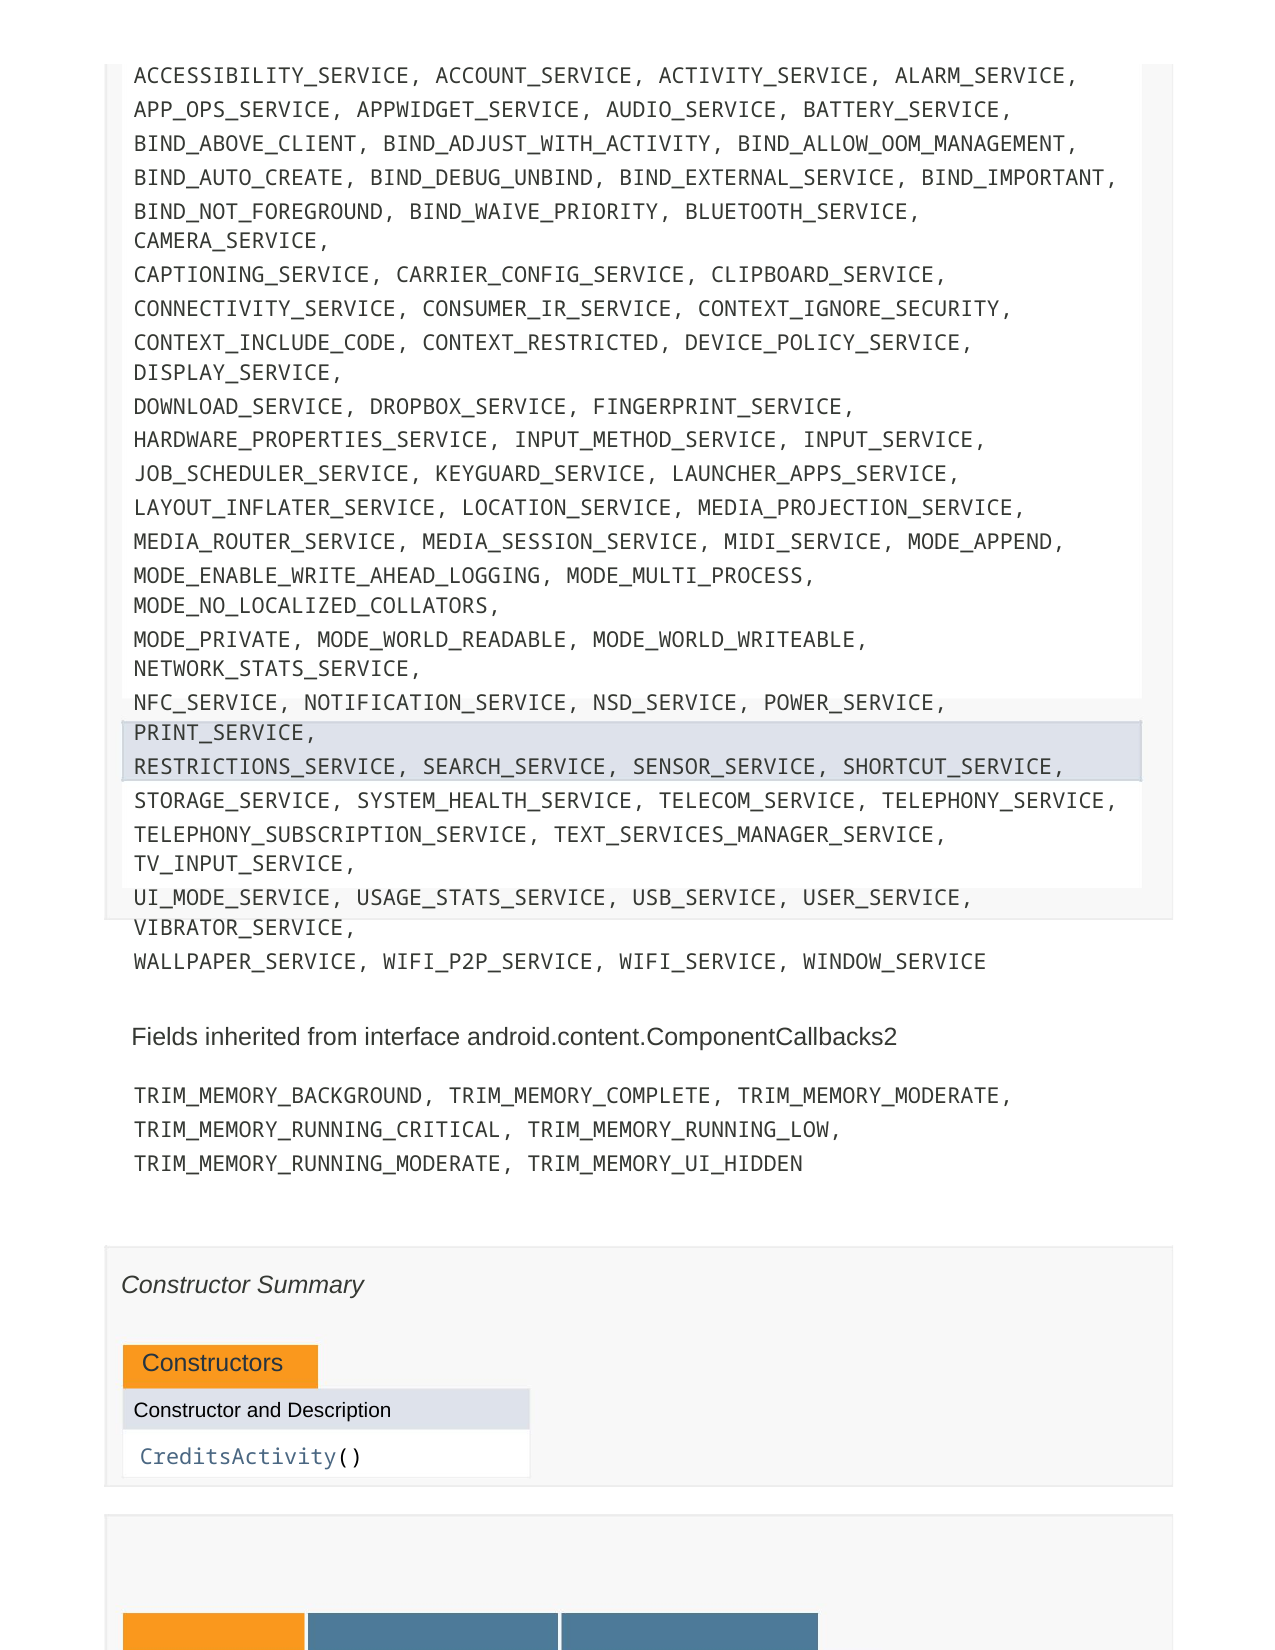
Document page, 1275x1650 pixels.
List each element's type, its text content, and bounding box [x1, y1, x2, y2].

text CAPTIONING_SERVICE, CARRIER_CONFIG_SERVICE, CLIPBOARD_SERVICE, [133, 259, 1121, 289]
text TELEPHONY_SUBSCRIPTION_SERVICE, TEXT_SERVICES_MANAGER_SERVICE, TV_INPUT_SERVICE, [133, 818, 1121, 878]
text Fields inherited from interface android.content.ComponentCallbacks2 [131, 1022, 1121, 1051]
text Constructor and Description [133, 1398, 1121, 1422]
text UI_MODE_SERVICE, USAGE_STATS_SERVICE, USB_SERVICE, USER_SERVICE, VIBRATOR_SERVICE, [133, 882, 1121, 942]
text BIND_NOT_FOREGROUND, BIND_WAIVE_PRIORITY, BLUETOOTH_SERVICE, CAMERA_SERVICE, [133, 196, 1121, 255]
text MODE_ENABLE_WRITE_AHEAD_LOGGING, MODE_MULTI_PROCESS, MODE_NO_LOCALIZED_COLLATORS, [133, 560, 1121, 619]
text ACCESSIBILITY_SERVICE, ACCOUNT_SERVICE, ACTIVITY_SERVICE, ALARM_SERVICE, [133, 60, 1121, 90]
text Constructors [142, 1348, 1121, 1376]
text NFC_SERVICE, NOTIFICATION_SERVICE, NSD_SERVICE, POWER_SERVICE, PRINT_SERVICE, [133, 687, 1121, 747]
text RESTRICTIONS_SERVICE, SEARCH_SERVICE, SENSOR_SERVICE, SHORTCUT_SERVICE, [133, 751, 1121, 781]
text BIND_AUTO_CREATE, BIND_DEBUG_UNBIND, BIND_EXTERNAL_SERVICE, BIND_IMPORTANT, [133, 162, 1121, 192]
text STORAGE_SERVICE, SYSTEM_HEALTH_SERVICE, TELECOM_SERVICE, TELEPHONY_SERVICE, [133, 785, 1121, 814]
text BIND_ABOVE_CLIENT, BIND_ADJUST_WITH_ACTIVITY, BIND_ALLOW_OOM_MANAGEMENT, [133, 128, 1121, 158]
text DOWNLOAD_SERVICE, DROPBOX_SERVICE, FINGERPRINT_SERVICE, [133, 391, 1121, 420]
picture [104, 1514, 1174, 1650]
text WALLPAPER_SERVICE, WIFI_P2P_SERVICE, WIFI_SERVICE, WINDOW_SERVICE [133, 946, 1121, 976]
picture [104, 1245, 1174, 1487]
text TRIM_MEMORY_RUNNING_MODERATE, TRIM_MEMORY_UI_HIDDEN [133, 1148, 1121, 1177]
text APP_OPS_SERVICE, APPWIDGET_SERVICE, AUDIO_SERVICE, BATTERY_SERVICE, [133, 94, 1121, 124]
text TRIM_MEMORY_BACKGROUND, TRIM_MEMORY_COMPLETE, TRIM_MEMORY_MODERATE, [133, 1080, 1121, 1110]
text MEDIA_ROUTER_SERVICE, MEDIA_SESSION_SERVICE, MIDI_SERVICE, MODE_APPEND, [133, 526, 1121, 556]
text MODE_PRIVATE, MODE_WORLD_READABLE, MODE_WORLD_WRITEABLE, NETWORK_STATS_SERVICE, [133, 623, 1121, 683]
text CONTEXT_INCLUDE_CODE, CONTEXT_RESTRICTED, DEVICE_POLICY_SERVICE, DISPLAY_SERVICE, [133, 327, 1121, 387]
text Constructor Summary [121, 1271, 1121, 1299]
text JOB_SCHEDULER_SERVICE, KEYGUARD_SERVICE, LAUNCHER_APPS_SERVICE, [133, 458, 1121, 488]
text TRIM_MEMORY_RUNNING_CRITICAL, TRIM_MEMORY_RUNNING_LOW, [133, 1114, 1121, 1143]
text HARDWARE_PROPERTIES_SERVICE, INPUT_METHOD_SERVICE, INPUT_SERVICE, [133, 424, 1121, 454]
text LAYOUT_INFLATER_SERVICE, LOCATION_SERVICE, MEDIA_PROJECTION_SERVICE, [133, 492, 1121, 522]
picture [104, 64, 1174, 920]
text CreditsActivity() [139, 1441, 1121, 1471]
text CONNECTIVITY_SERVICE, CONSUMER_IR_SERVICE, CONTEXT_IGNORE_SECURITY, [133, 293, 1121, 323]
